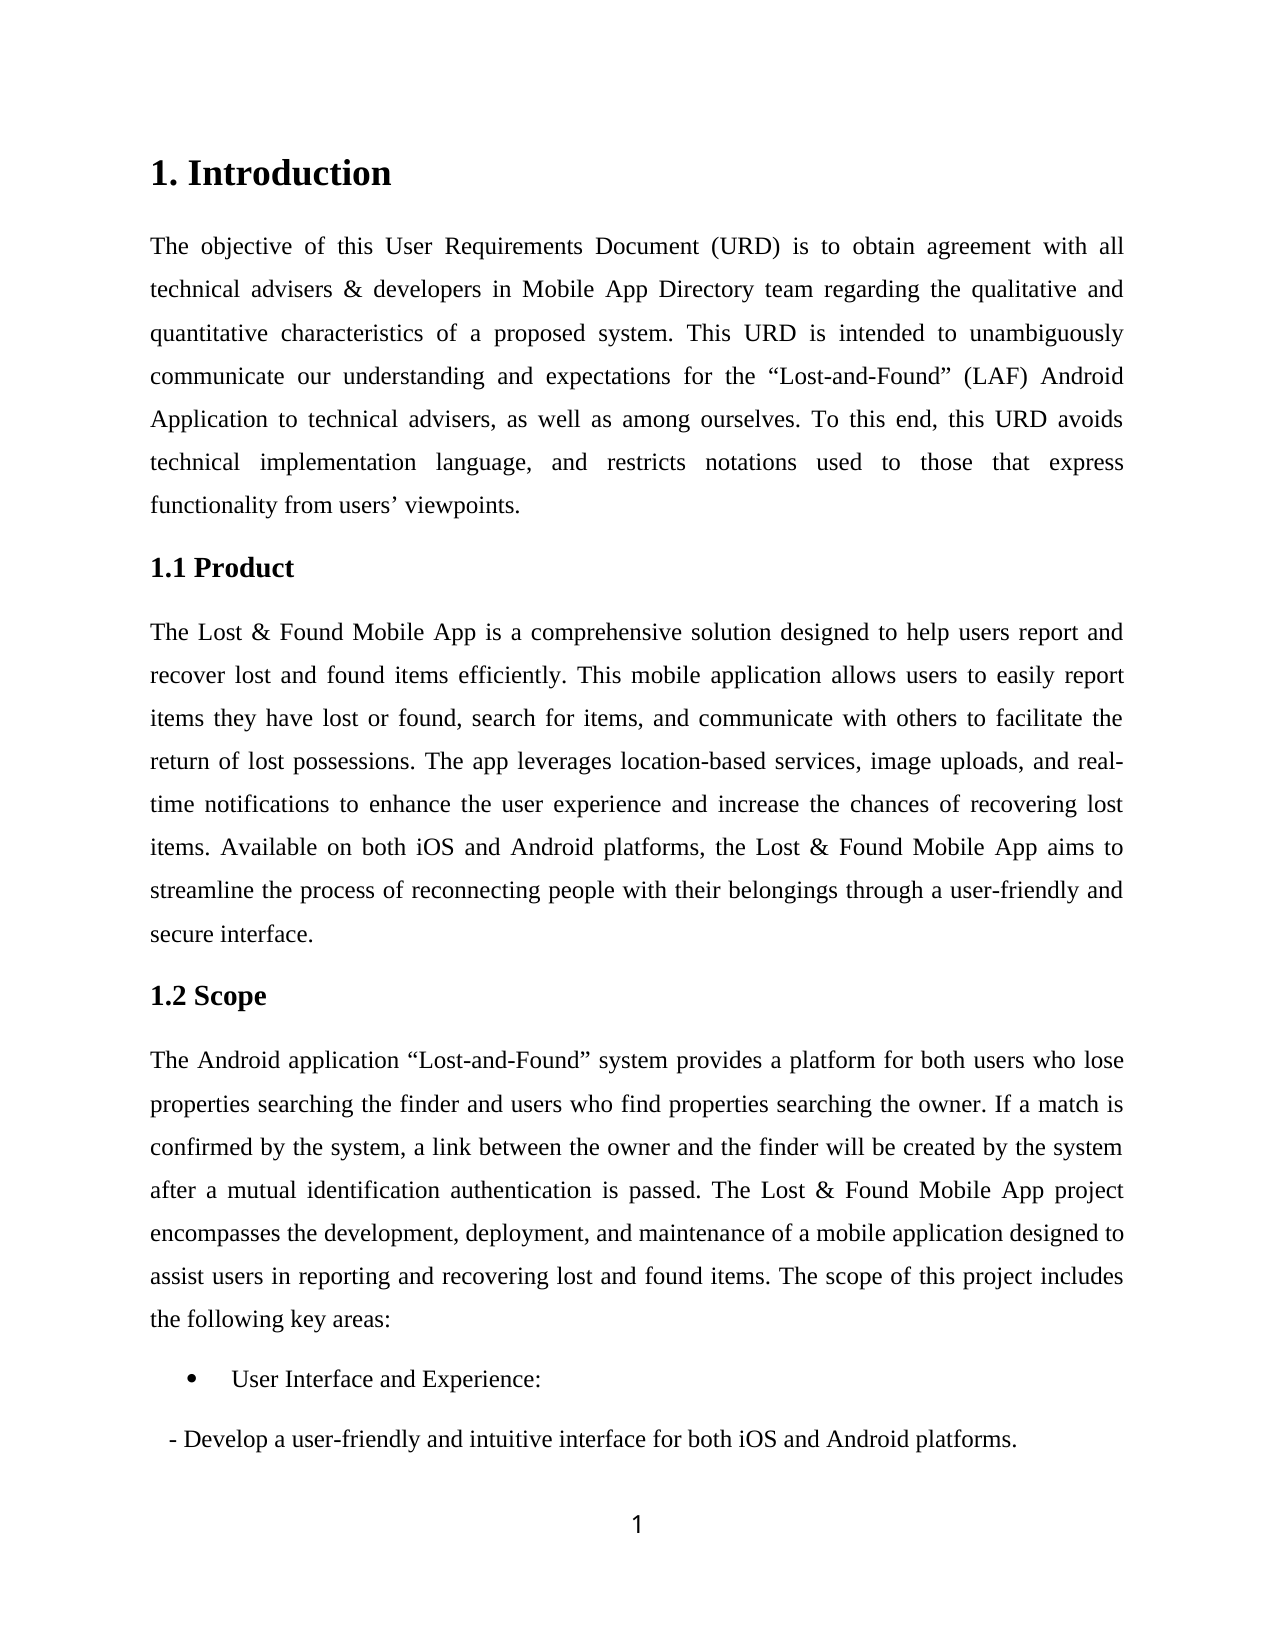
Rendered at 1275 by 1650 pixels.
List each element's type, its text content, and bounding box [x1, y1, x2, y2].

text The Android application “Lost-and-Found” system provides a platform for both users who lose properties searching the finder and users who find properties searching the owner. If a match is confirmed by the system, a link between the owner and the finder will be created by the system after a mutual identification authentication is passed. The Lost & Found Mobile App project encompasses the development, deployment, and maintenance of a mobile application designed to assist users in reporting and recovering lost and found items. The scope of this project includes the following key areas: [150, 1046, 1125, 1333]
text 1. Introduction [150, 150, 1125, 193]
text 1.1 Product [150, 550, 1125, 583]
text The objective of this User Requirements Document (URD) is to obtain agreement with all technical advisers & developers in Mobile App Directory team regarding the qualitative and quantitative characteristics of a proposed system. This URD is intended to unambiguously communicate our understanding and expectations for the “Lost-and-Found” (LAF) Android Application to technical advisers, as well as among ourselves. To this end, this URD avoids technical implementation language, and restricts notations used to those that express functionality from users’ viewpoints. [150, 231, 1125, 519]
text 1.2 Scope [150, 978, 1125, 1012]
list User Interface and Experience: [187, 1364, 1125, 1393]
text The Lost & Found Mobile App is a comprehensive solution designed to help users report and recover lost and found items efficiently. This mobile application allows users to easily report items they have lost or found, search for items, and communicate with others to facilitate the return of lost possessions. The app leverages location-based services, image uploads, and real-time notifications to enhance the user experience and increase the chances of recovering lost items. Available on both iOS and Android platforms, the Lost & Found Mobile App aims to streamline the process of reconnecting people with their belongings through a user-friendly and secure interface. [150, 617, 1125, 947]
text - Develop a user-friendly and intuitive interface for both iOS and Android platforms. [150, 1424, 1125, 1453]
